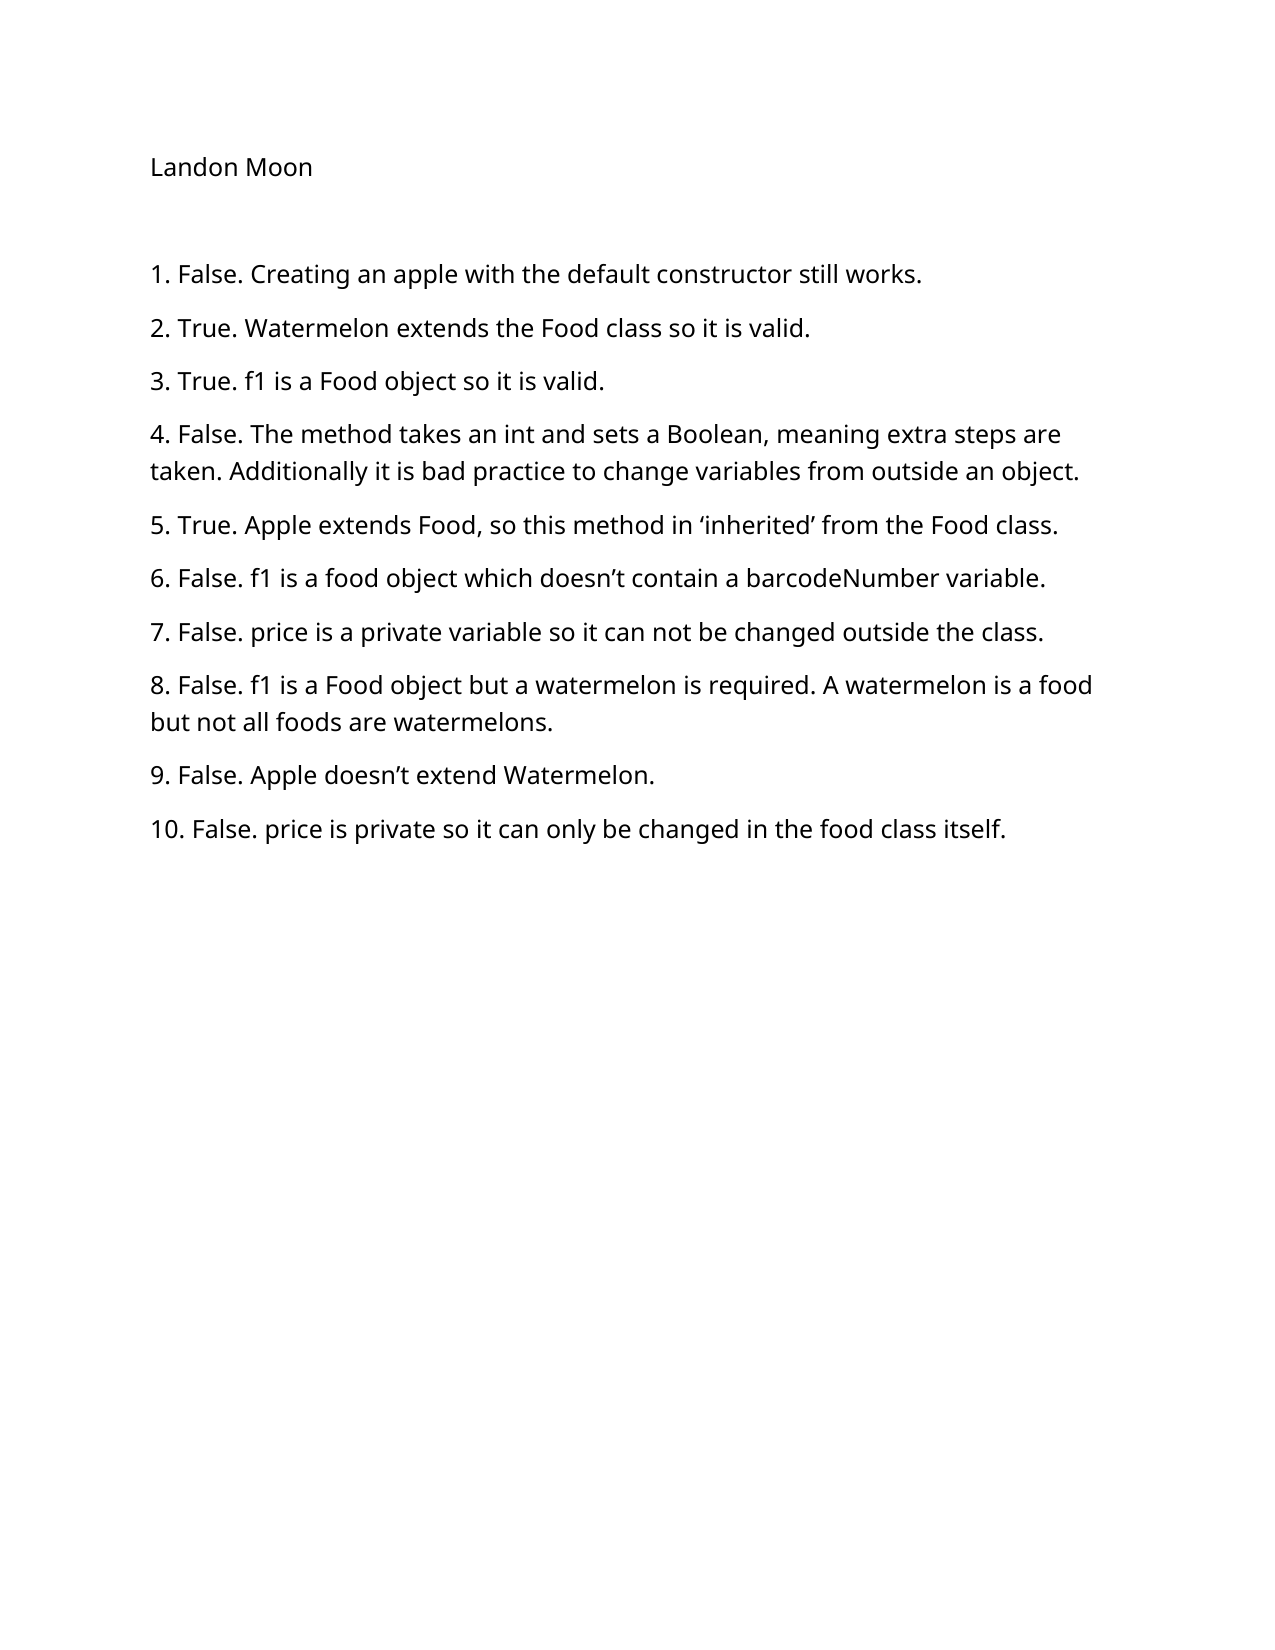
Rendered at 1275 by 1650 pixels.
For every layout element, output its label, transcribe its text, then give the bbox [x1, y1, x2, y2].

text 8. False. f1 is a Food object but a watermelon is required. A watermelon is a food but not all foods are watermelons. [150, 668, 1125, 738]
text 1. False. Creating an apple with the default constructor still works. [150, 257, 1125, 291]
text 10. False. price is private so it can only be changed in the food class itself. [150, 811, 1125, 845]
text 6. False. f1 is a food object which doesn’t contain a barcodeNumber variable. [150, 561, 1125, 595]
text Landon Moon [150, 150, 1125, 184]
text 9. False. Apple doesn’t extend Watermelon. [150, 758, 1125, 792]
text 4. False. The method takes an int and sets a Boolean, meaning extra steps are taken. Additionally it is bad practice to change variables from outside an object. [150, 417, 1125, 488]
text 3. True. f1 is a Food object so it is valid. [150, 364, 1125, 398]
text 5. True. Apple extends Food, so this method in ‘inherited’ from the Food class. [150, 507, 1125, 541]
text 2. True. Watermelon extends the Food class so it is valid. [150, 310, 1125, 344]
text 7. False. price is a private variable so it can not be changed outside the class. [150, 614, 1125, 648]
